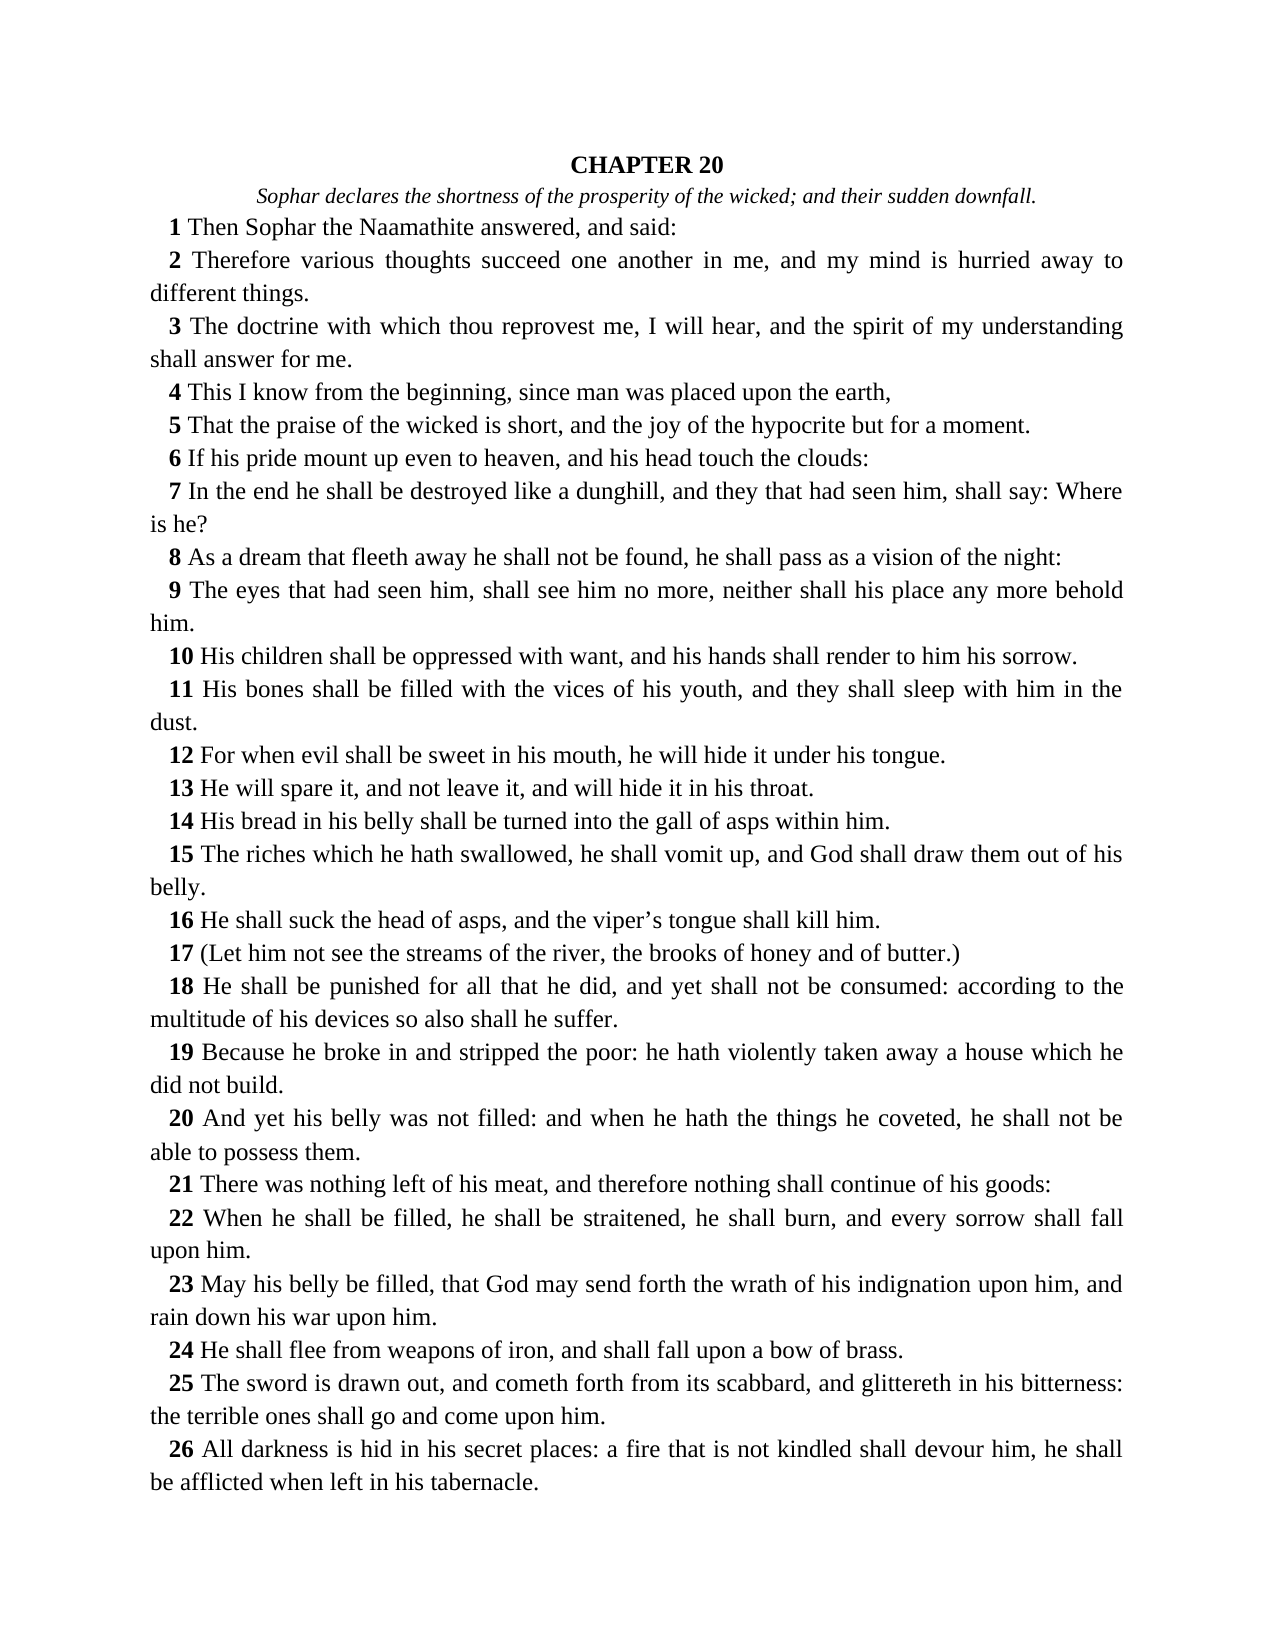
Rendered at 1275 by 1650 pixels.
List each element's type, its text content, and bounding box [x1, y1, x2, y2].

text 21 There was nothing left of his meat, and therefore nothing shall continue of his goods: [150, 1169, 1125, 1198]
text 17 (Let him not see the streams of the river, the brooks of honey and of butter.) [150, 938, 1125, 967]
text 10 His children shall be oppressed with want, and his hands shall render to him his sorrow. [150, 641, 1125, 670]
text 24 He shall flee from weapons of iron, and shall fall upon a bow of brass. [150, 1335, 1125, 1363]
text 26 All darkness is hid in his secret places: a fire that is not kindled shall devour him, he shall be afflicted when left in his tabernacle. [150, 1434, 1125, 1496]
text 4 This I know from the beginning, since man was placed upon the earth, [150, 377, 1125, 406]
text 25 The sword is drawn out, and cometh forth from its scabbard, and glittereth in his bitterness: the terrible ones shall go and come upon him. [150, 1368, 1125, 1429]
text 23 May his belly be filled, that God may send forth the wrath of his indignation upon him, and rain down his war upon him. [150, 1269, 1125, 1330]
text 16 He shall suck the head of asps, and the viper’s tongue shall kill him. [150, 905, 1125, 934]
text 19 Because he broke in and stripped the poor: he hath violently taken away a house which he did not build. [150, 1037, 1125, 1099]
text 2 Therefore various thoughts succeed one another in me, and my mind is hurried away to different things. [150, 245, 1125, 307]
text 22 When he shall be filled, he shall be straitened, he shall burn, and every sorrow shall fall upon him. [150, 1203, 1125, 1264]
text 12 For when evil shall be sweet in his mouth, he will hide it under his tongue. [150, 740, 1125, 769]
text 8 As a dream that fleeth away he shall not be found, he shall pass as a vision of the night: [150, 542, 1125, 571]
text 6 If his pride mount up even to heaven, and his head touch the clouds: [150, 443, 1125, 472]
text 3 The doctrine with which thou reprovest me, I will hear, and the spirit of my understanding shall answer for me. [150, 311, 1125, 373]
text 13 He will spare it, and not leave it, and will hide it in his throat. [150, 773, 1125, 802]
text 9 The eyes that had seen him, shall see him no more, neither shall his place any more behold him. [150, 575, 1125, 637]
text 14 His bread in his belly shall be turned into the gall of asps within him. [150, 806, 1125, 835]
text CHAPTER 20 [150, 150, 1125, 179]
text 18 He shall be punished for all that he did, and yet shall not be consumed: according to the multitude of his devices so also shall he suffer. [150, 971, 1125, 1033]
text 11 His bones shall be filled with the vices of his youth, and they shall sleep with him in the dust. [150, 674, 1125, 736]
text 15 The riches which he hath swallowed, he shall vomit up, and God shall draw them out of his belly. [150, 839, 1125, 901]
text 1 Then Sophar the Naamathite answered, and said: [150, 212, 1125, 241]
text 20 And yet his belly was not filled: and when he hath the things he coveted, he shall not be able to possess them. [150, 1103, 1125, 1165]
text 7 In the end he shall be destroyed like a dunghill, and they that had seen him, shall say: Where is he? [150, 476, 1125, 538]
text 5 That the praise of the wicked is short, and the joy of the hypocrite but for a moment. [150, 410, 1125, 439]
text Sophar declares the shortness of the prosperity of the wicked; and their sudden downfall. [150, 183, 1125, 208]
